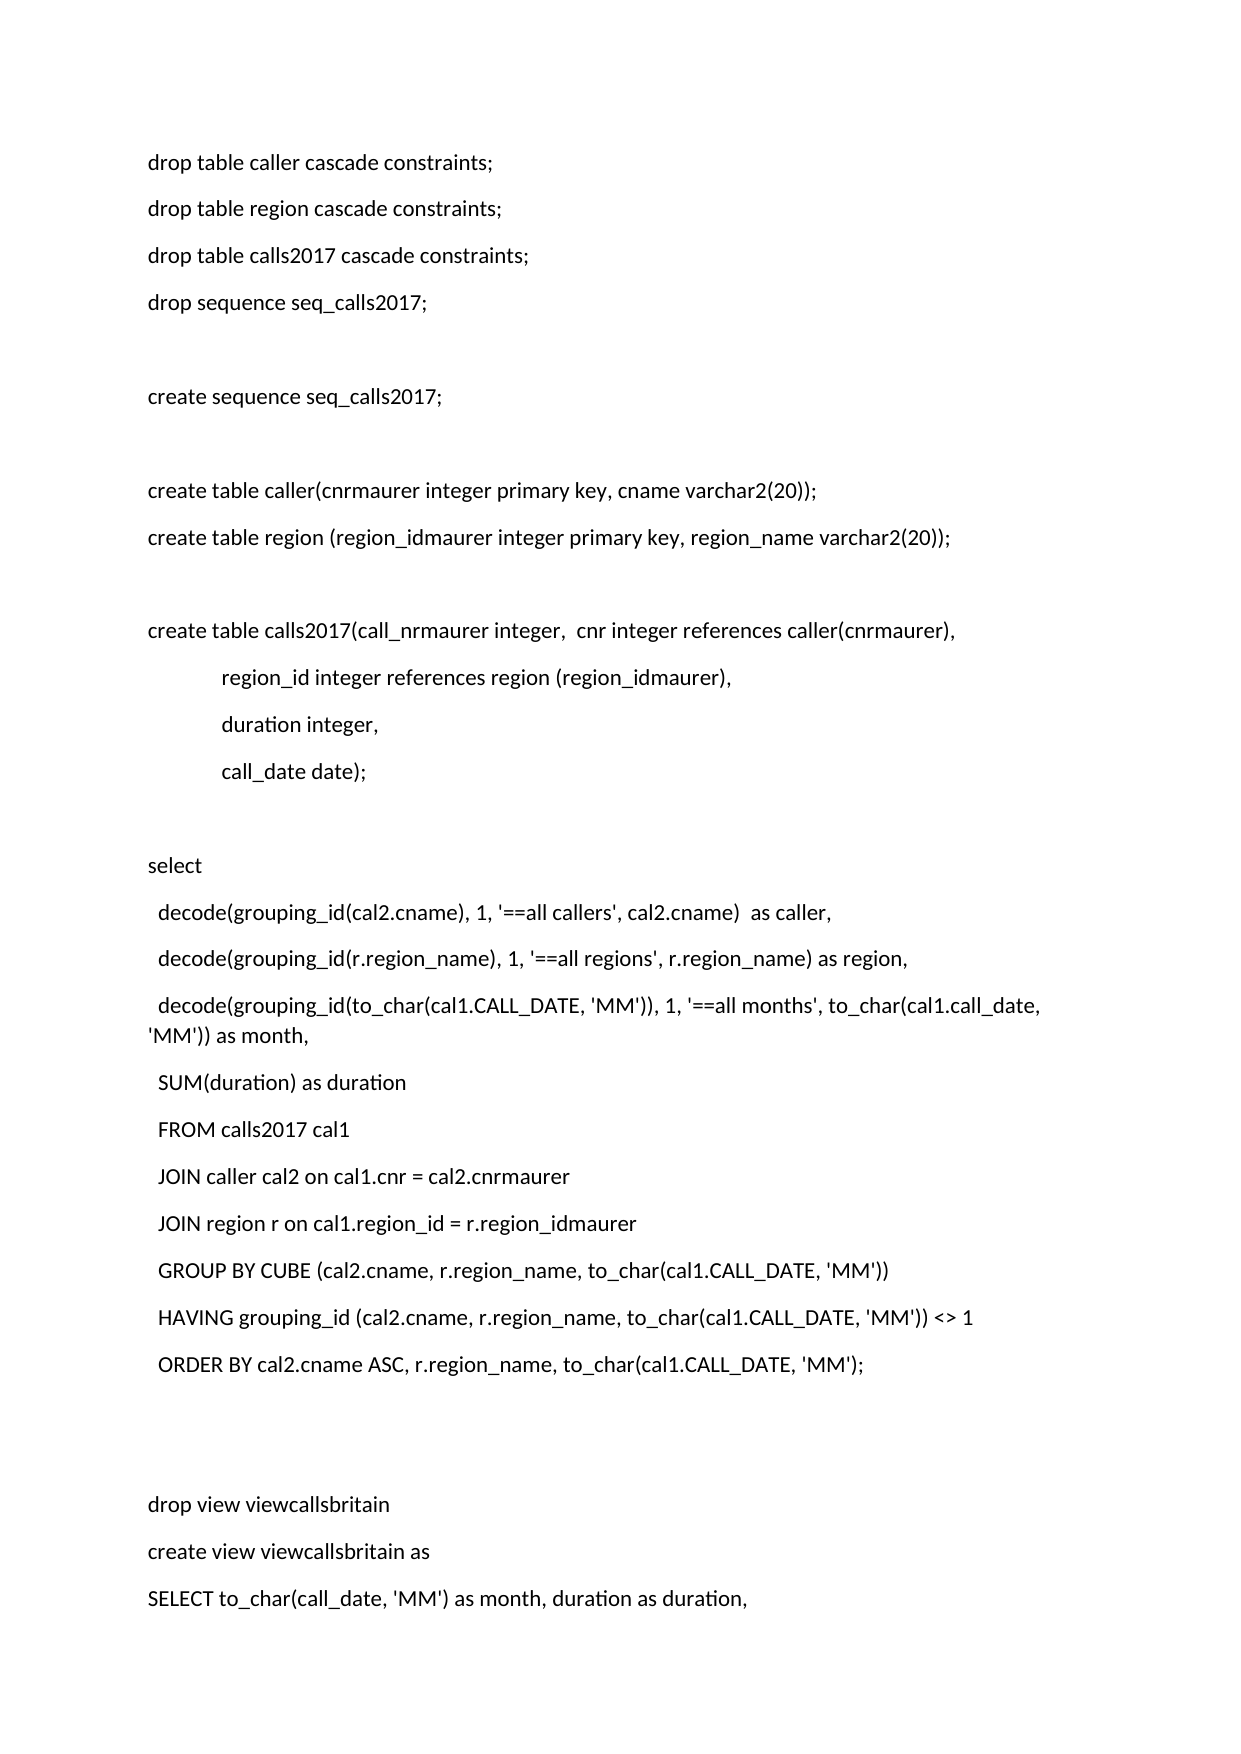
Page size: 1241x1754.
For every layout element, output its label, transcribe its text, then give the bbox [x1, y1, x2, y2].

text create table region (region_idmaurer integer primary key, region_name varchar2(20)); [148, 523, 1093, 551]
text duration integer, [148, 710, 1093, 738]
text FROM calls2017 cal1 [148, 1115, 1093, 1143]
text drop view viewcallsbritain [148, 1490, 1093, 1518]
text decode(grouping_id(to_char(cal1.CALL_DATE, 'MM')), 1, '==all months', to_char(cal1.call_date, 'MM')) as month, [148, 991, 1093, 1049]
text drop table calls2017 cascade constraints; [148, 241, 1093, 269]
text drop table region cascade constraints; [148, 194, 1093, 222]
text create view viewcallsbritain as [148, 1537, 1093, 1565]
text drop table caller cascade constraints; [148, 148, 1093, 176]
text HAVING grouping_id (cal2.cname, r.region_name, to_char(cal1.CALL_DATE, 'MM')) <> 1 [148, 1303, 1093, 1331]
text region_id integer references region (region_idmaurer), [148, 663, 1093, 691]
text decode(grouping_id(r.region_name), 1, '==all regions', r.region_name) as region, [148, 944, 1093, 972]
text ORDER BY cal2.cname ASC, r.region_name, to_char(cal1.CALL_DATE, 'MM'); [148, 1350, 1093, 1378]
text select [148, 851, 1093, 879]
text JOIN region r on cal1.region_id = r.region_idmaurer [148, 1209, 1093, 1237]
text create table caller(cnrmaurer integer primary key, cname varchar2(20)); [148, 476, 1093, 504]
text call_date date); [148, 757, 1093, 785]
text JOIN caller cal2 on cal1.cnr = cal2.cnrmaurer [148, 1162, 1093, 1190]
text SELECT to_char(call_date, 'MM') as month, duration as duration, [148, 1584, 1093, 1612]
text GROUP BY CUBE (cal2.cname, r.region_name, to_char(cal1.CALL_DATE, 'MM')) [148, 1256, 1093, 1284]
text drop sequence seq_calls2017; [148, 288, 1093, 316]
text create table calls2017(call_nrmaurer integer, cnr integer references caller(cnrmaurer), [148, 616, 1093, 644]
text decode(grouping_id(cal2.cname), 1, '==all callers', cal2.cname) as caller, [148, 898, 1093, 926]
text create sequence seq_calls2017; [148, 382, 1093, 410]
text SUM(duration) as duration [148, 1068, 1093, 1096]
